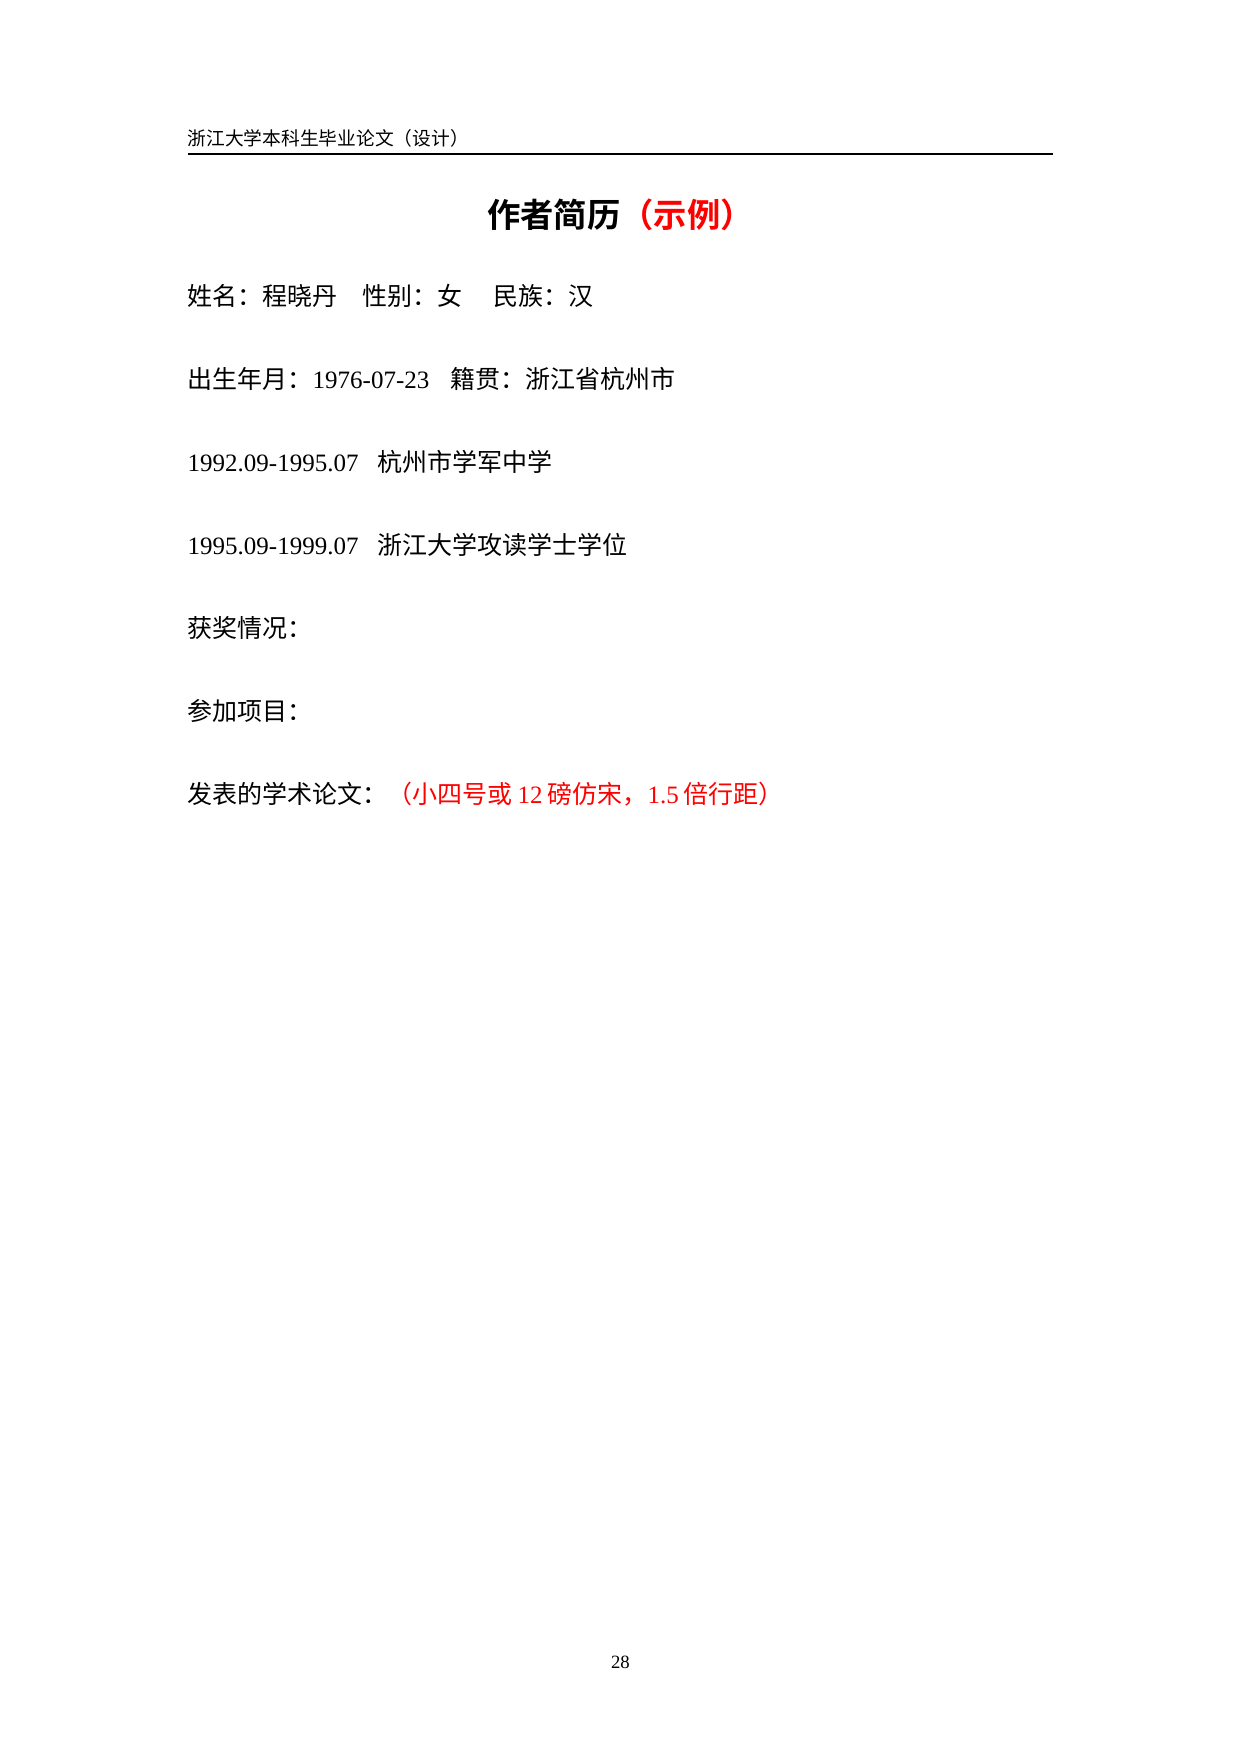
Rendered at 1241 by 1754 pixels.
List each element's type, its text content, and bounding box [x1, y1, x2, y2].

text 发表的学术论文：（小四号或12磅仿宋，1.5倍行距） [187, 761, 1053, 826]
text 获奖情况： [187, 594, 1053, 659]
text 出生年月：1976-07-23 籍贯：浙江省杭州市 [187, 345, 1053, 410]
text 姓名：程晓丹 性别：女 民族：汉 [187, 262, 1053, 327]
text 作者简历（示例） [187, 181, 1053, 246]
text 参加项目： [187, 677, 1053, 742]
text 1995.09-1999.07 浙江大学攻读学士学位 [187, 511, 1053, 576]
text 1992.09-1995.07 杭州市学军中学 [187, 428, 1053, 493]
